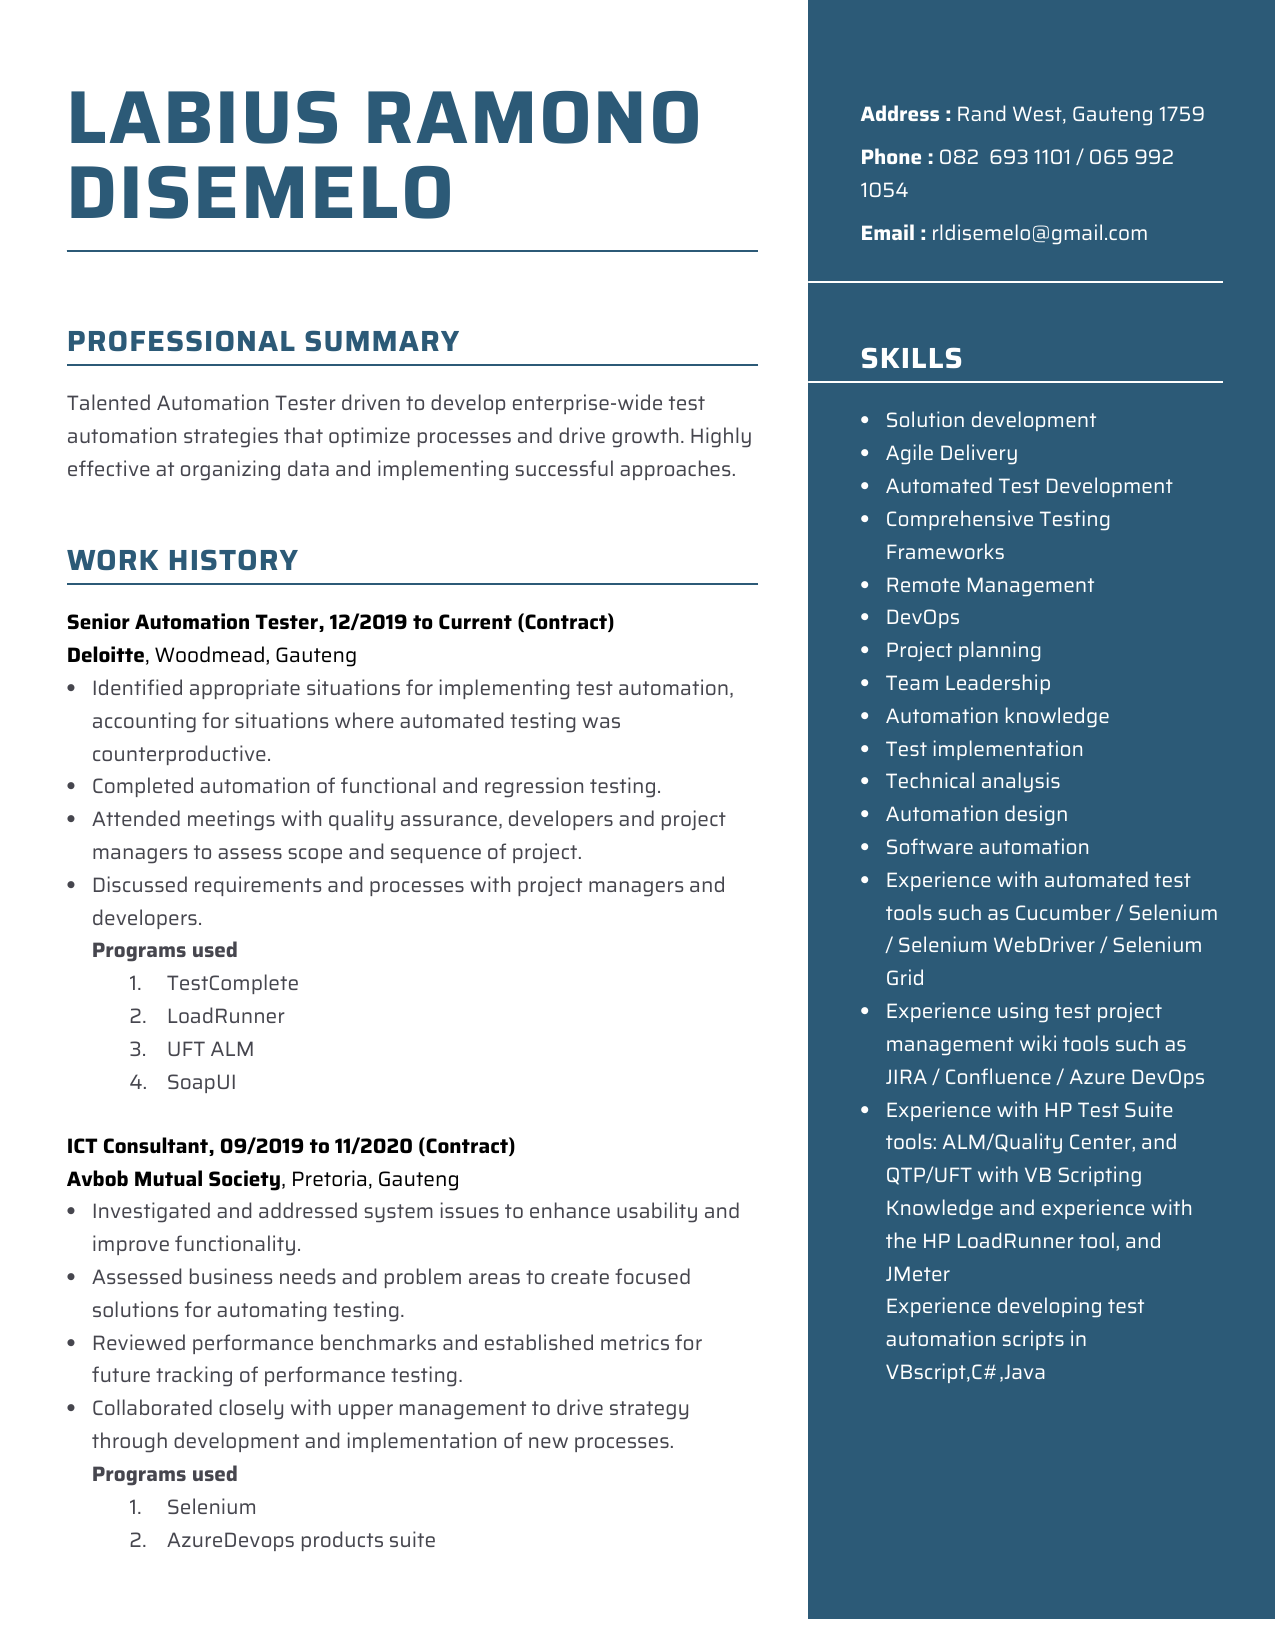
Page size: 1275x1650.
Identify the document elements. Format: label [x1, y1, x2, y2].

table_header [0, 0, 808, 1619]
table_header [808, 0, 1275, 1619]
